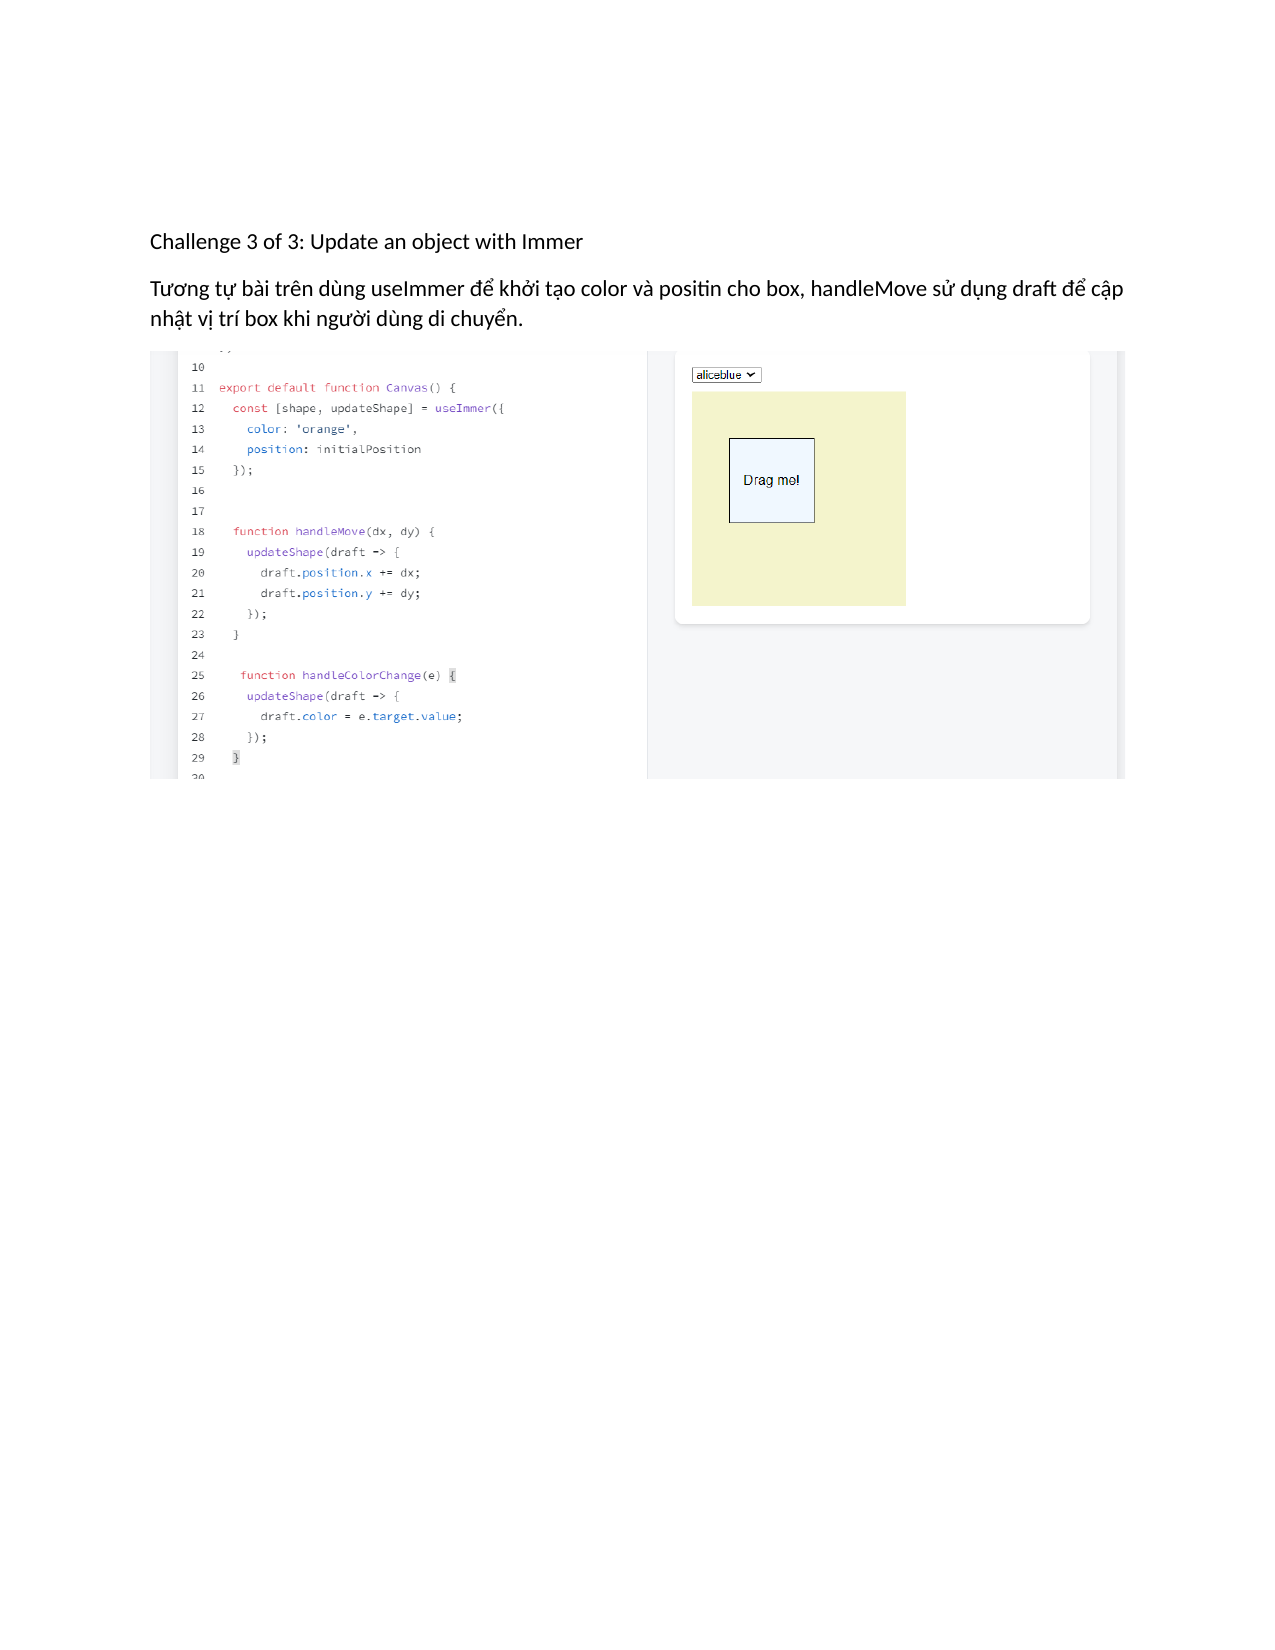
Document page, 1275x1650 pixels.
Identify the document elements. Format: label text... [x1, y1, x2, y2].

text Challenge 3 of 3: Update an object with Immer [150, 227, 1125, 255]
text Tương tự bài trên dùng useImmer để khởi tạo color và positin cho box, handleMove sử dụng draft để cập nhật vị trí box khi người dùng di chuyển. [150, 274, 1125, 332]
picture [150, 351, 1125, 779]
